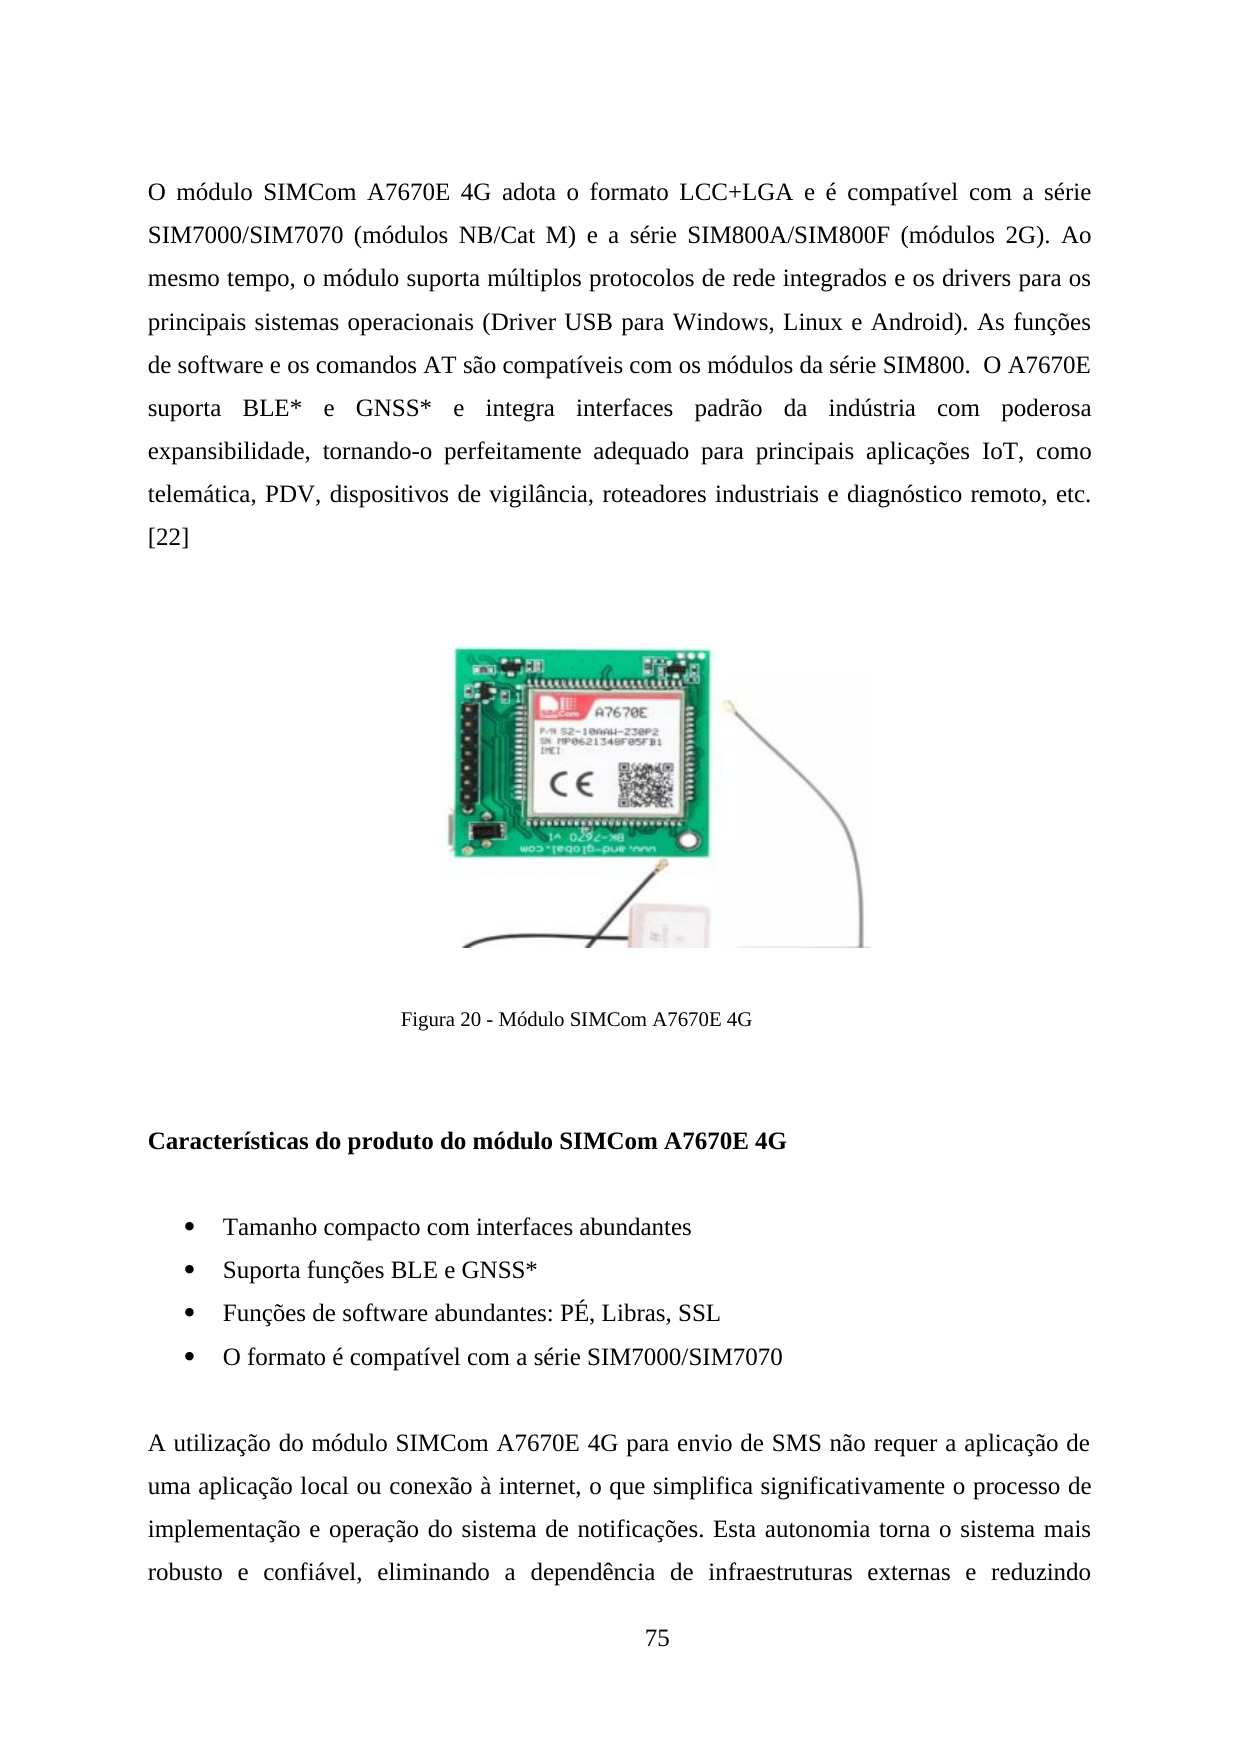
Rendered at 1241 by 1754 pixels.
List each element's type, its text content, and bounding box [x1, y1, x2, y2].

text O módulo SIMCom A7670E 4G adota o formato LCC+LGA e é compatível com a série SIM7000/SIM7070 (módulos NB/Cat M) e a série SIM800A/SIM800F (módulos 2G). Ao mesmo tempo, o módulo suporta múltiplos protocolos de rede integrados e os drivers para os principais sistemas operacionais (Driver USB para Windows, Linux e Android). As funções de software e os comandos AT são compatíveis com os módulos da série SIM800. O A7670E suporta BLE* e GNSS* e integra interfaces padrão da indústria com poderosa expansibilidade, tornando-o perfeitamente adequado para principais aplicações IoT, como telemática, PDV, dispositivos de vigilância, roteadores industriais e diagnóstico remoto, etc. [22] [148, 177, 1092, 594]
text Características do produto do módulo SIMCom A7670E 4G [148, 1126, 1092, 1155]
list Tamanho compacto com interfaces abundantes [185, 1212, 1092, 1241]
list Funções de software abundantes: PÉ, Libras, SSL [185, 1298, 1092, 1327]
list Suporta funções BLE e GNSS* [185, 1255, 1092, 1284]
list O formato é compatível com a série SIM7000/SIM7070 [185, 1342, 1092, 1370]
picture [440, 625, 871, 948]
